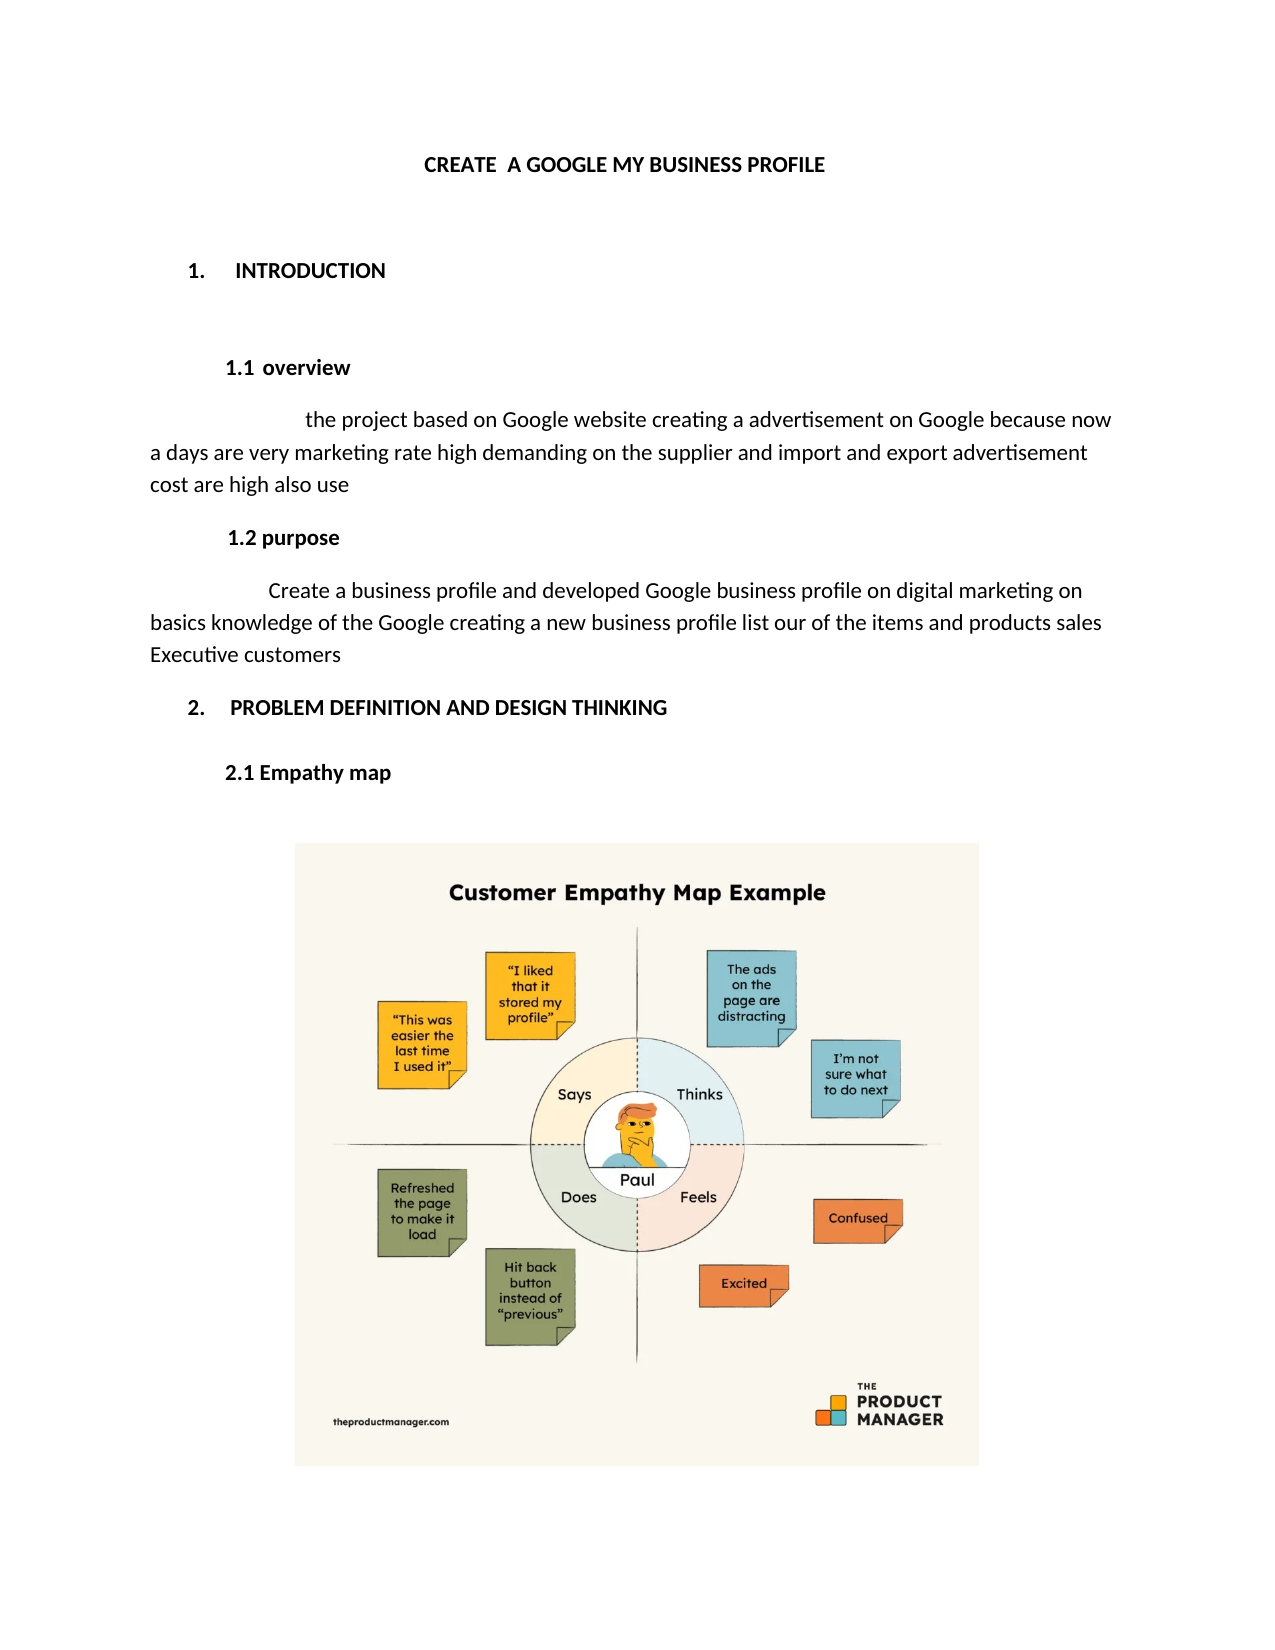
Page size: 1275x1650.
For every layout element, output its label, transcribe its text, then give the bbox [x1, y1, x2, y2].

list 2.1 Empathy map [225, 758, 1125, 786]
text 1.2 purpose [150, 523, 1125, 551]
list overview [225, 353, 1125, 381]
text CREATE A GOOGLE MY BUSINESS PROFILE [150, 150, 1125, 178]
text Create a business profile and developed Google business profile on digital marketing on basics knowledge of the Google creating a new business profile list our of the items and products sales Executive customers [150, 576, 1125, 668]
text the project based on Google website creating a advertisement on Google because now a days are very marketing rate high demanding on the supplier and import and export advertisement cost are high also use [150, 406, 1125, 498]
list PROBLEM DEFINITION AND DESIGN THINKING [187, 693, 1125, 721]
list INTRODUCTION [187, 256, 1125, 284]
picture [294, 843, 980, 1466]
